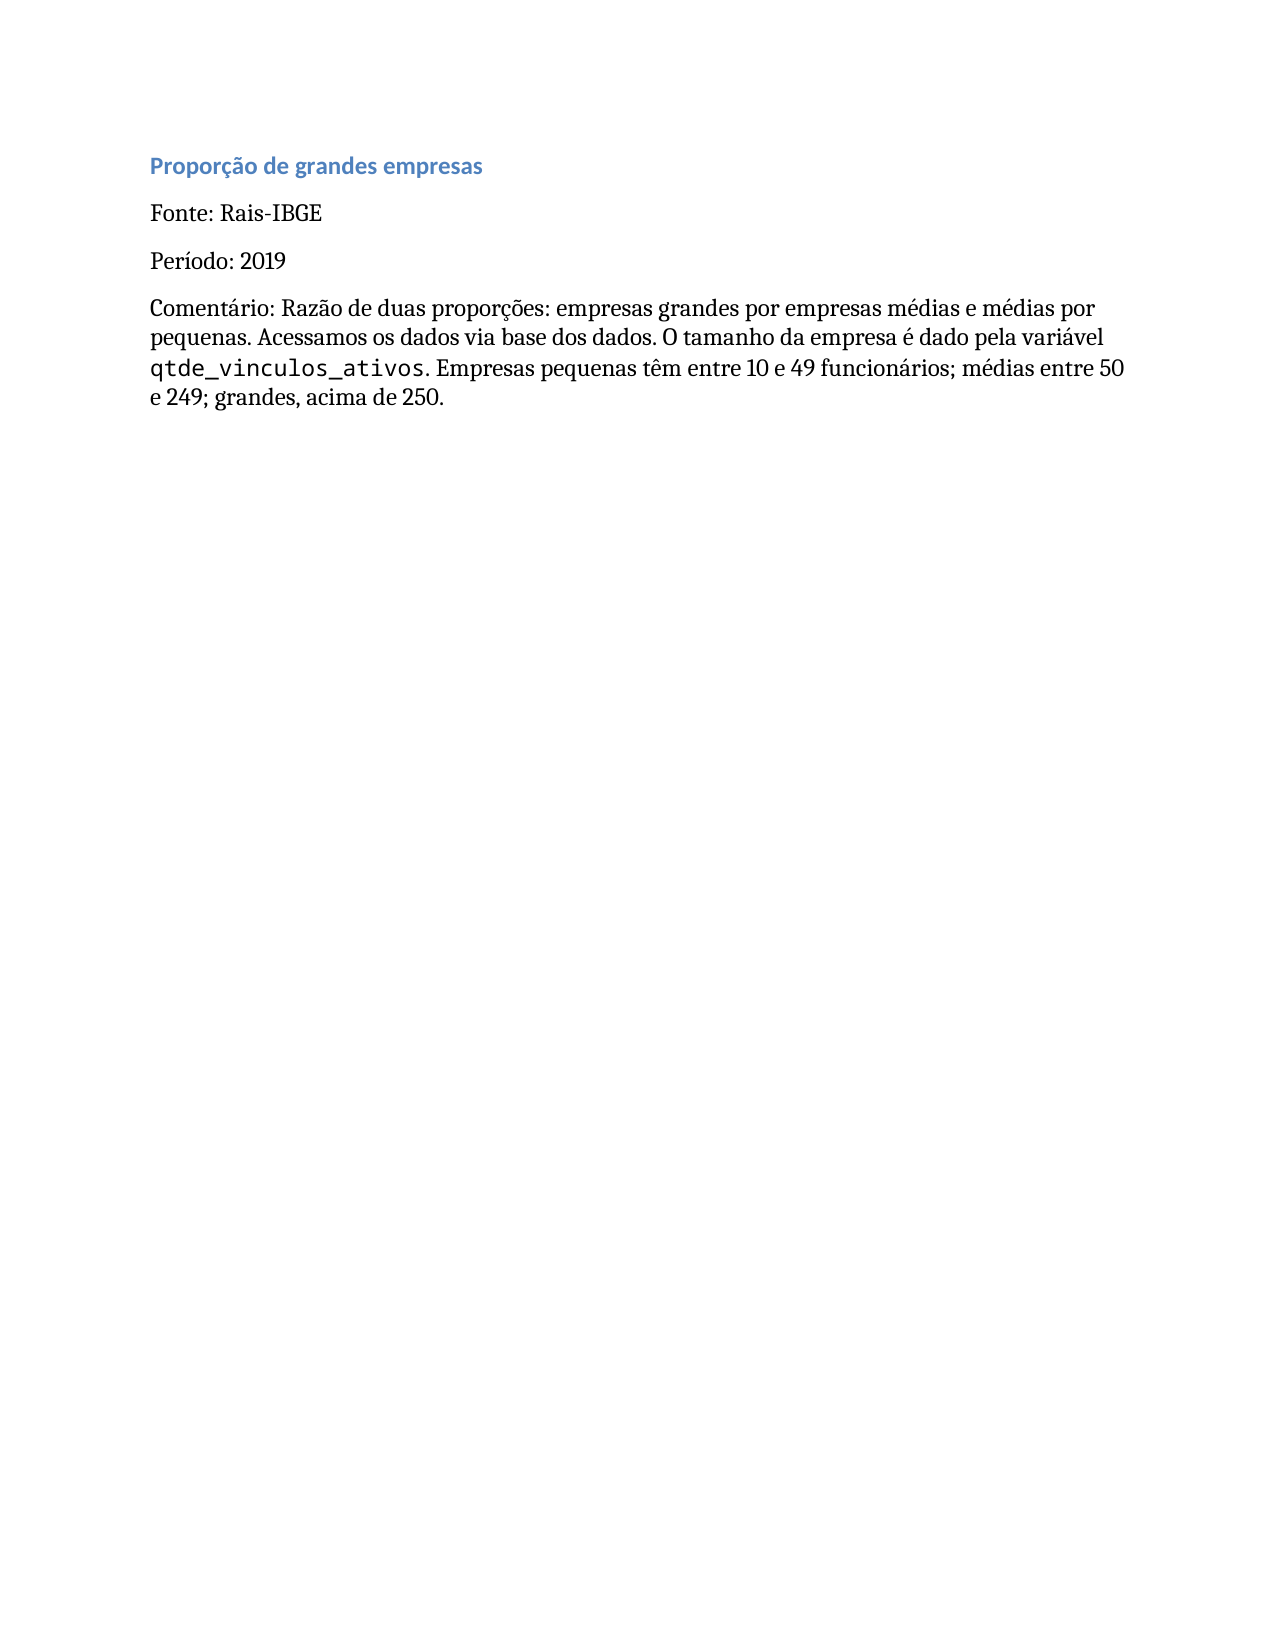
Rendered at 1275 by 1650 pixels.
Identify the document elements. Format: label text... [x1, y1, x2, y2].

subtitle Proporção de grandes empresas [150, 150, 1125, 181]
text Período: 2019 [150, 247, 1125, 276]
text Fonte: Rais-IBGE [150, 199, 1125, 228]
text Comentário: Razão de duas proporções: empresas grandes por empresas médias e médias por pequenas. Acessamos os dados via base dos dados. O tamanho da empresa é dado pela variável qtde_vinculos_ativos. Empresas pequenas têm entre 10 e 49 funcionários; médias entre 50 e 249; grandes, acima de 250. [150, 294, 1125, 412]
